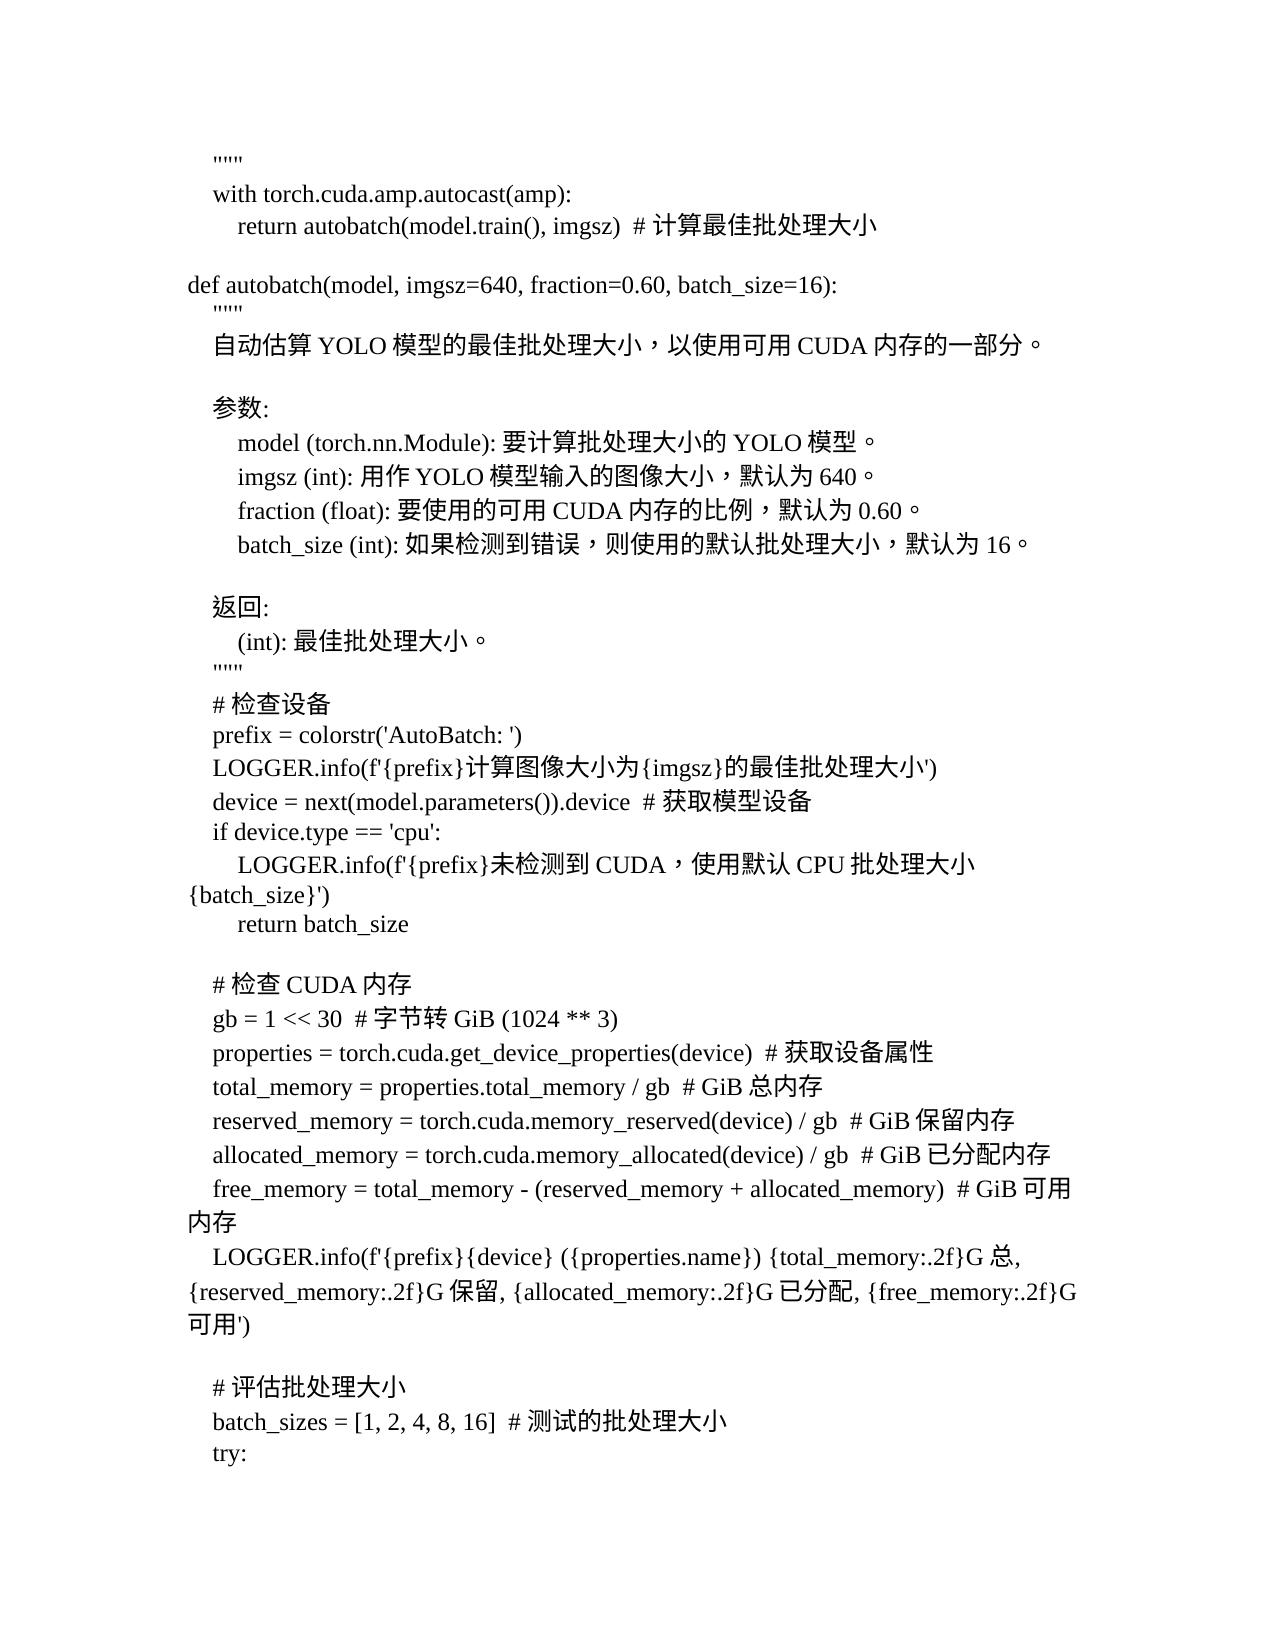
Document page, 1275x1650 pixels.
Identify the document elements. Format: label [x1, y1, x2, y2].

text [187, 150, 1087, 1467]
